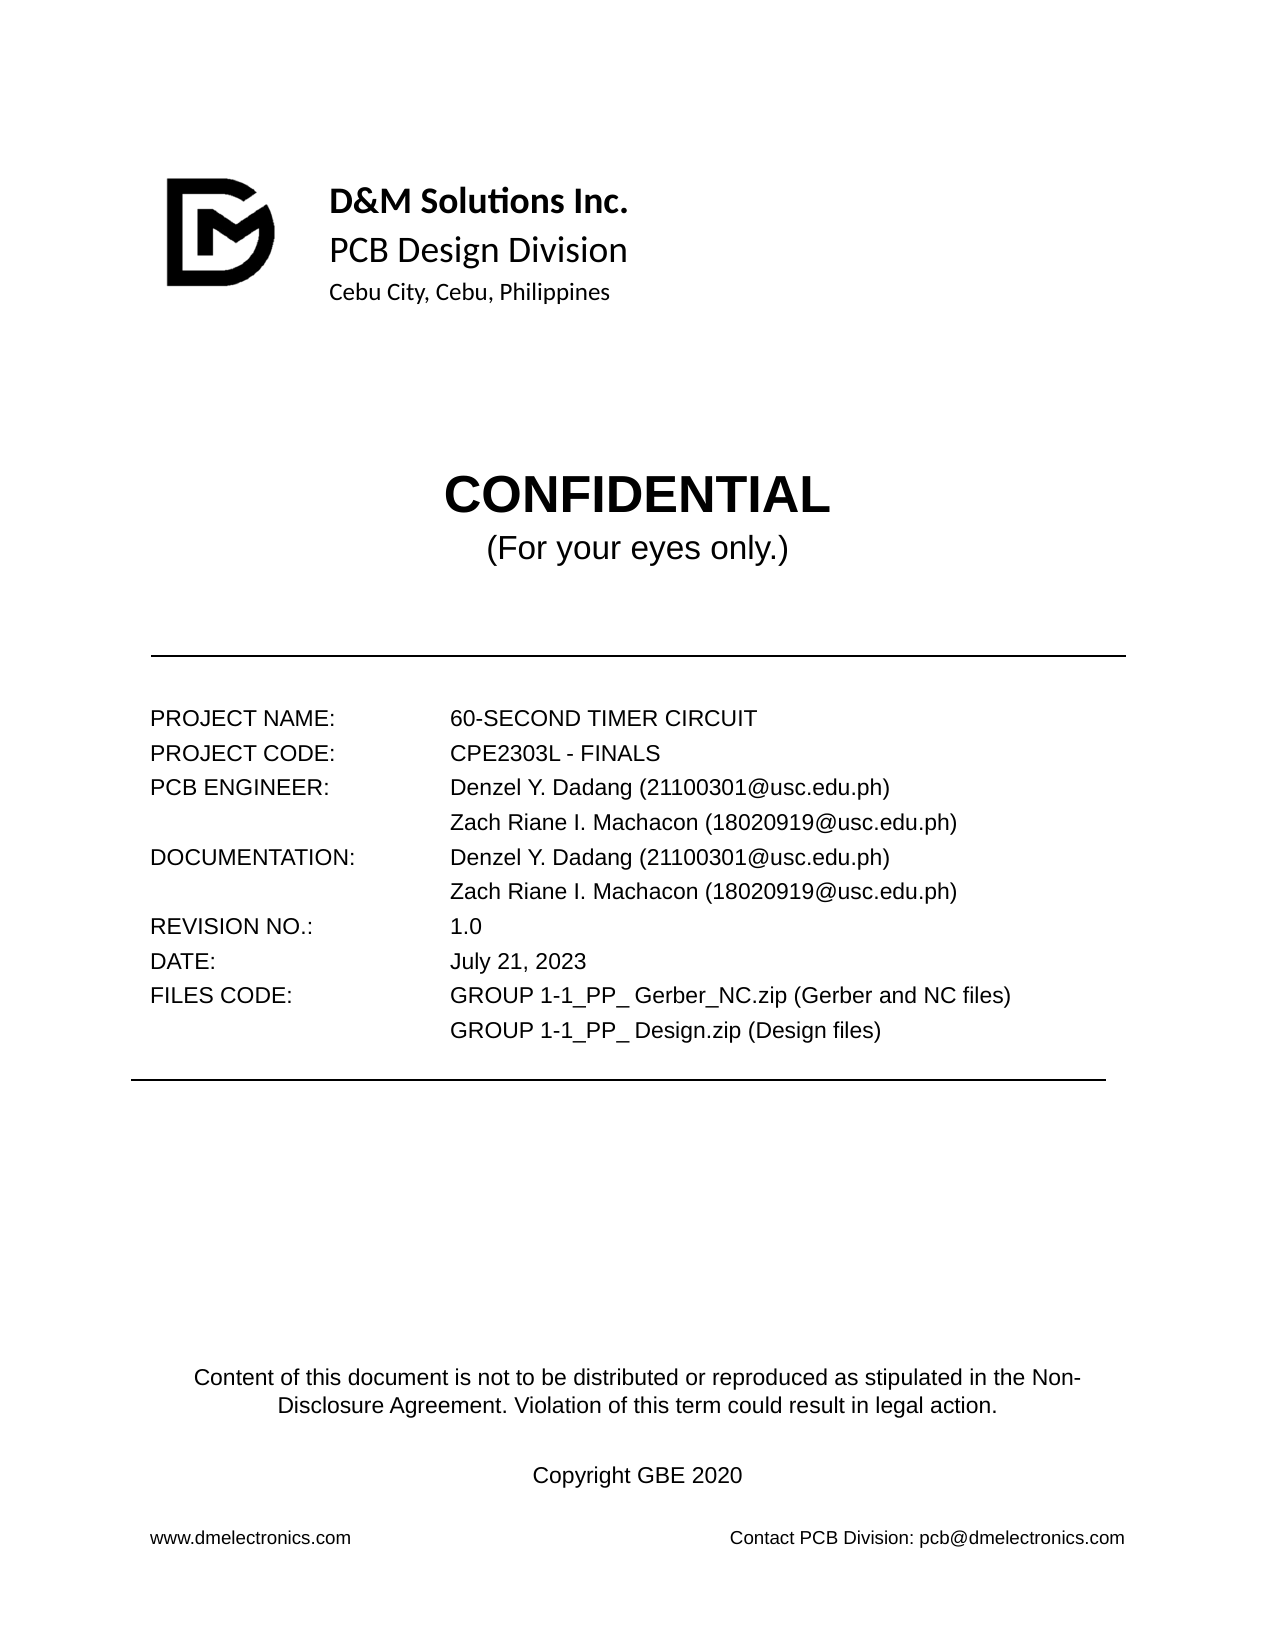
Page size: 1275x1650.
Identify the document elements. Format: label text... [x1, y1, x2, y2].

text Zach Riane I. Machacon (18020919@usc.edu.ph) [375, 809, 1125, 835]
text DOCUMENTATION: Denzel Y. Dadang (21100301@usc.edu.ph) [150, 843, 1125, 870]
text PROJECT CODE: CPE2303L - FINALS [150, 739, 1125, 766]
text GROUP 1-1_PP_ Design.zip (Design files) [150, 1017, 1125, 1043]
text Zach Riane I. Machacon (18020919@usc.edu.ph) [375, 878, 1125, 904]
text Content of this document is not to be distributed or reproduced as stipulated in the Non-Disclosure Agreement. Violation of this term could result in legal action. [150, 1364, 1125, 1419]
text (For your eyes only.) [150, 528, 1125, 566]
picture [150, 150, 290, 315]
text Copyright GBE 2020 [150, 1462, 1125, 1488]
text FILES CODE: GROUP 1-1_PP_ Gerber_NC.zip (Gerber and NC files) [150, 982, 1125, 1009]
text PROJECT NAME: 60-SECOND TIMER CIRCUIT [150, 705, 1125, 731]
text DATE: July 21, 2023 [150, 948, 1125, 974]
subtitle CONFIDENTIAL [150, 463, 1125, 523]
text PCB ENGINEER: Denzel Y. Dadang (21100301@usc.edu.ph) [150, 774, 1125, 801]
text REVISION NO.: 1.0 [150, 913, 1125, 939]
